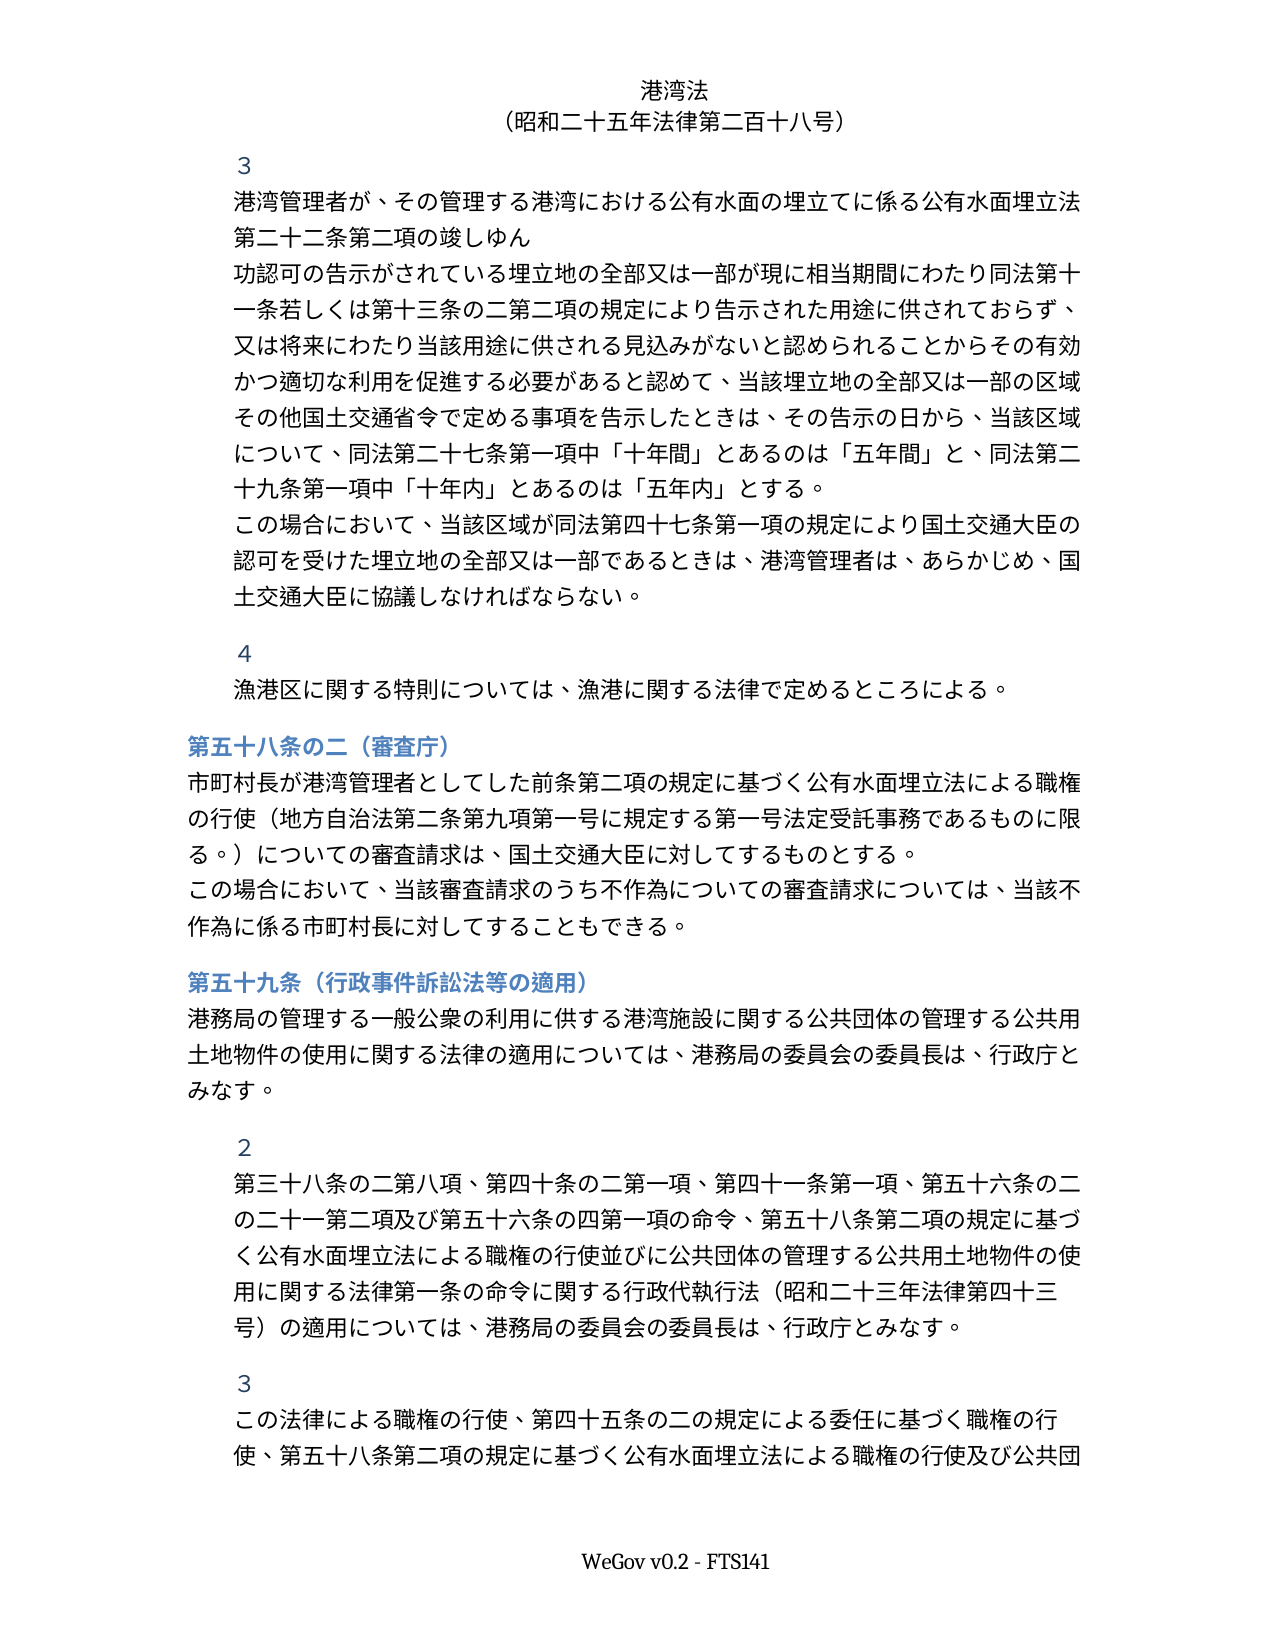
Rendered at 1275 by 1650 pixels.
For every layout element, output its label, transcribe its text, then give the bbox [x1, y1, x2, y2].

subtitle 第五十九条（行政事件訴訟法等の適用） [187, 967, 1087, 998]
subtitle ３ [233, 150, 1087, 181]
subtitle ３ [233, 1368, 1087, 1399]
text 港湾管理者が、その管理する港湾における公有水面の埋立てに係る公有水面埋立法第二十二条第二項の竣しゆん 功認可の告示がされている埋立地の全部又は一部が現に相当期間にわたり同法第十一条若しくは第十三条の二第二項の規定により告示された用途に供されておらず、又は将来にわたり当該用途に供される見込みがないと認められることからその有効かつ適切な利用を促進する必要があると認めて、当該埋立地の全部又は一部の区域その他国土交通省令で定める事項を告示したときは、その告示の日から、当該区域について、同法第二十七条第一項中「十年間」とあるのは「五年間」と、同法第二十九条第一項中「十年内」とあるのは「五年内」とする。 この場合において、当該区域が同法第四十七条第一項の規定により国土交通大臣の認可を受けた埋立地の全部又は一部であるときは、港湾管理者は、あらかじめ、国土交通大臣に協議しなければならない。 [233, 186, 1087, 612]
text 市町村長が港湾管理者としてした前条第二項の規定に基づく公有水面埋立法による職権の行使（地方自治法第二条第九項第一号に規定する第一号法定受託事務であるものに限る。）についての審査請求は、国土交通大臣に対してするものとする。 この場合において、当該審査請求のうち不作為についての審査請求については、当該不作為に係る市町村長に対してすることもできる。 [187, 767, 1087, 942]
subtitle 第五十八条の二（審査庁） [187, 731, 1087, 762]
text 漁港区に関する特則については、漁港に関する法律で定めるところによる。 [233, 674, 1087, 705]
text 第三十八条の二第八項、第四十条の二第一項、第四十一条第一項、第五十六条の二の二十一第二項及び第五十六条の四第一項の命令、第五十八条第二項の規定に基づく公有水面埋立法による職権の行使並びに公共団体の管理する公共用土地物件の使用に関する法律第一条の命令に関する行政代執行法（昭和二十三年法律第四十三号）の適用については、港務局の委員会の委員長は、行政庁とみなす。 [233, 1168, 1087, 1343]
subtitle ２ [233, 1132, 1087, 1163]
text 港務局の管理する一般公衆の利用に供する港湾施設に関する公共団体の管理する公共用土地物件の使用に関する法律の適用については、港務局の委員会の委員長は、行政庁とみなす。 [187, 1003, 1087, 1106]
subtitle ４ [233, 638, 1087, 669]
